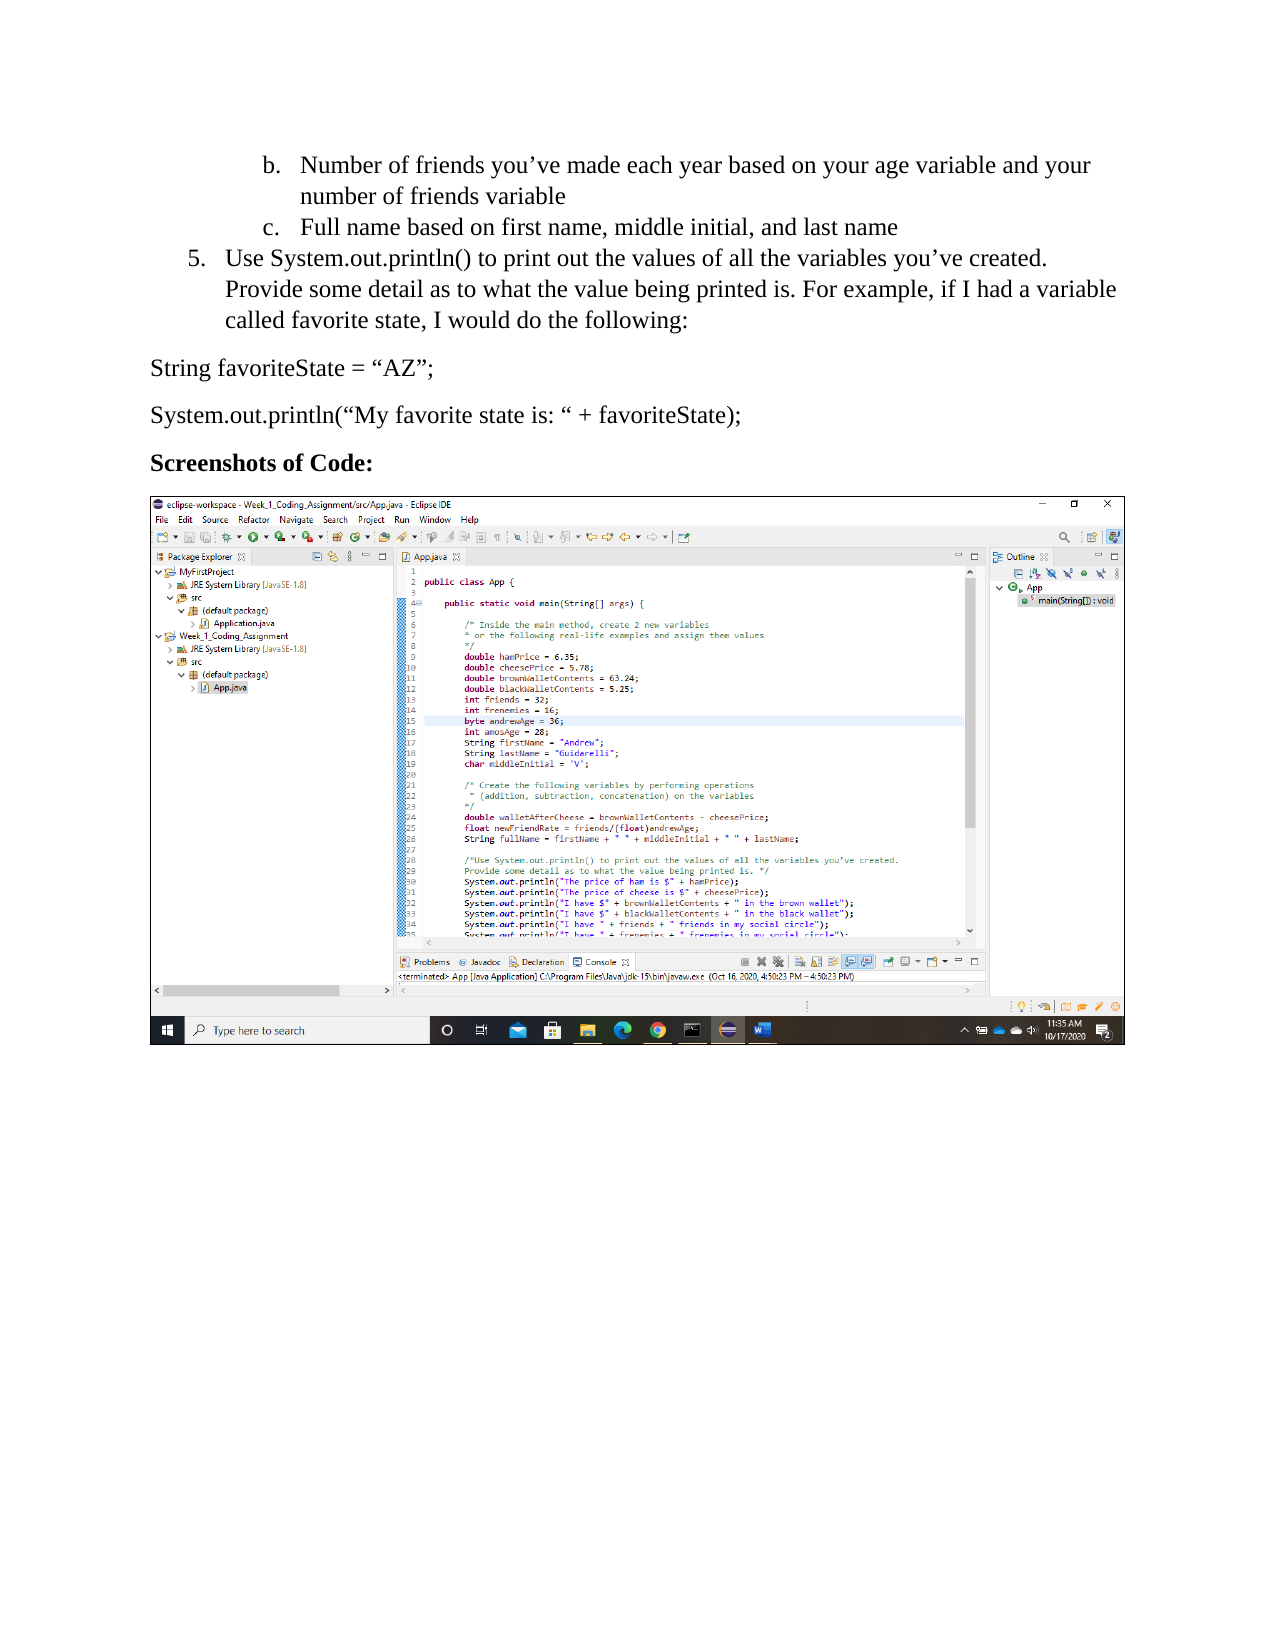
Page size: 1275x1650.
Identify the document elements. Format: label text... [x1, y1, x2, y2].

text String favoriteState = “AZ”; [150, 353, 1125, 382]
list Full name based on first name, middle initial, and last name [262, 212, 1125, 241]
list Number of friends you’ve made each year based on your age variable and your number of friends variable [262, 150, 1125, 210]
text Screenshots of Code: [150, 448, 1125, 477]
picture [151, 497, 1124, 1044]
list Use System.out.println() to print out the values of all the variables you’ve created. Provide some detail as to what the value being printed is. For example, if I had a variable called favorite state, I would do the following: [187, 243, 1125, 334]
text System.out.println(“My favorite state is: “ + favoriteState); [150, 401, 1125, 429]
